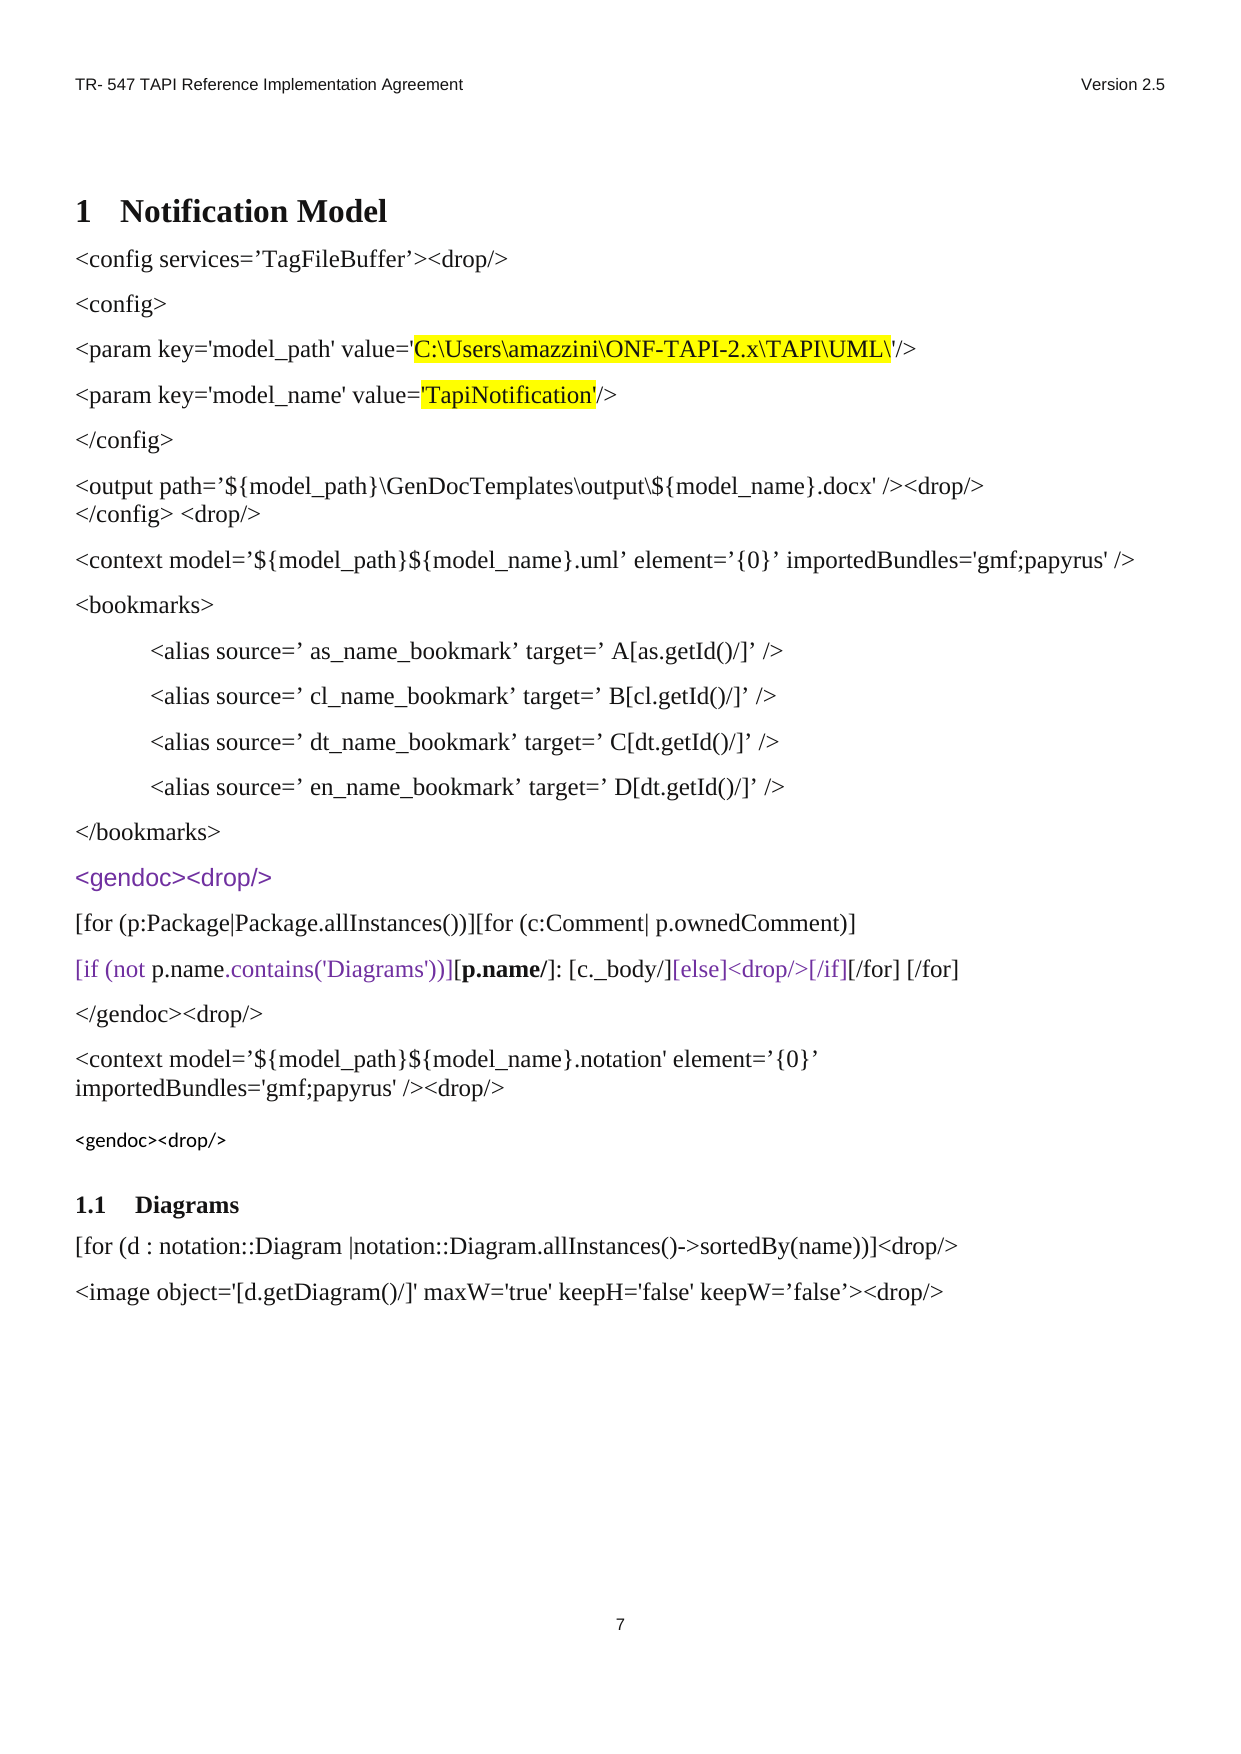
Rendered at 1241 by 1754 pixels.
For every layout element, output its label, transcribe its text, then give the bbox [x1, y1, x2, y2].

text <param key='model_name' value='TapiNotification'/> [75, 380, 421, 409]
text <context model=’${model_path}${model_name}.notation' element=’{0}’ importedBundles='gmf;papyrus' /><drop/> [75, 1044, 1165, 1102]
text [if (not p.name.contains('Diagrams'))][p.name/]: [c._body/][else]<drop/>[/if][/for] [/for] [75, 954, 1165, 982]
subtitle Diagrams [75, 1190, 1165, 1219]
text <gendoc><drop/> [75, 863, 1165, 892]
text <gendoc><drop/> [75, 1127, 1165, 1152]
text </bookmarks> [75, 817, 1165, 846]
text <alias source=’ dt_name_bookmark’ target=’ C[dt.getId()/]’ /> [75, 727, 1165, 755]
text <config> [75, 289, 1165, 318]
text </gendoc><drop/> [75, 999, 1165, 1028]
text <output path=’${model_path}\GenDocTemplates\output\${model_name}.docx' /><drop/> </config> <drop/> [75, 471, 1165, 528]
text <bookmarks> [75, 590, 1165, 619]
text </config> [75, 425, 1165, 454]
text <alias source=’ as_name_bookmark’ target=’ A[as.getId()/]’ /> [75, 636, 1165, 664]
text <context model=’${model_path}${model_name}.uml’ element=’{0}’ importedBundles='gmf;papyrus' /> [75, 545, 1165, 574]
text <config services=’TagFileBuffer’><drop/> [75, 244, 1165, 272]
text <image object='[d.getDiagram()/]' maxW='true' keepH='false' keepW=’false’><drop/> [75, 1277, 1165, 1305]
text <alias source=’ en_name_bookmark’ target=’ D[dt.getId()/]’ /> [75, 772, 1165, 801]
text [for (p:Package|Package.allInstances())][for (c:Comment| p.ownedComment)] [75, 908, 1165, 937]
text <alias source=’ cl_name_bookmark’ target=’ B[cl.getId()/]’ /> [75, 681, 1165, 710]
text [for (d : notation::Diagram |notation::Diagram.allInstances()->sortedBy(name))]<drop/> [75, 1231, 1165, 1260]
subtitle Notification Model [75, 185, 1165, 231]
text <param key='model_path' value='C:\Users\amazzini\ONF-TAPI-2.x\TAPI\UML\'/> [75, 334, 1165, 363]
text <param key='model_name' value='TapiNotification'/> [596, 380, 1165, 409]
